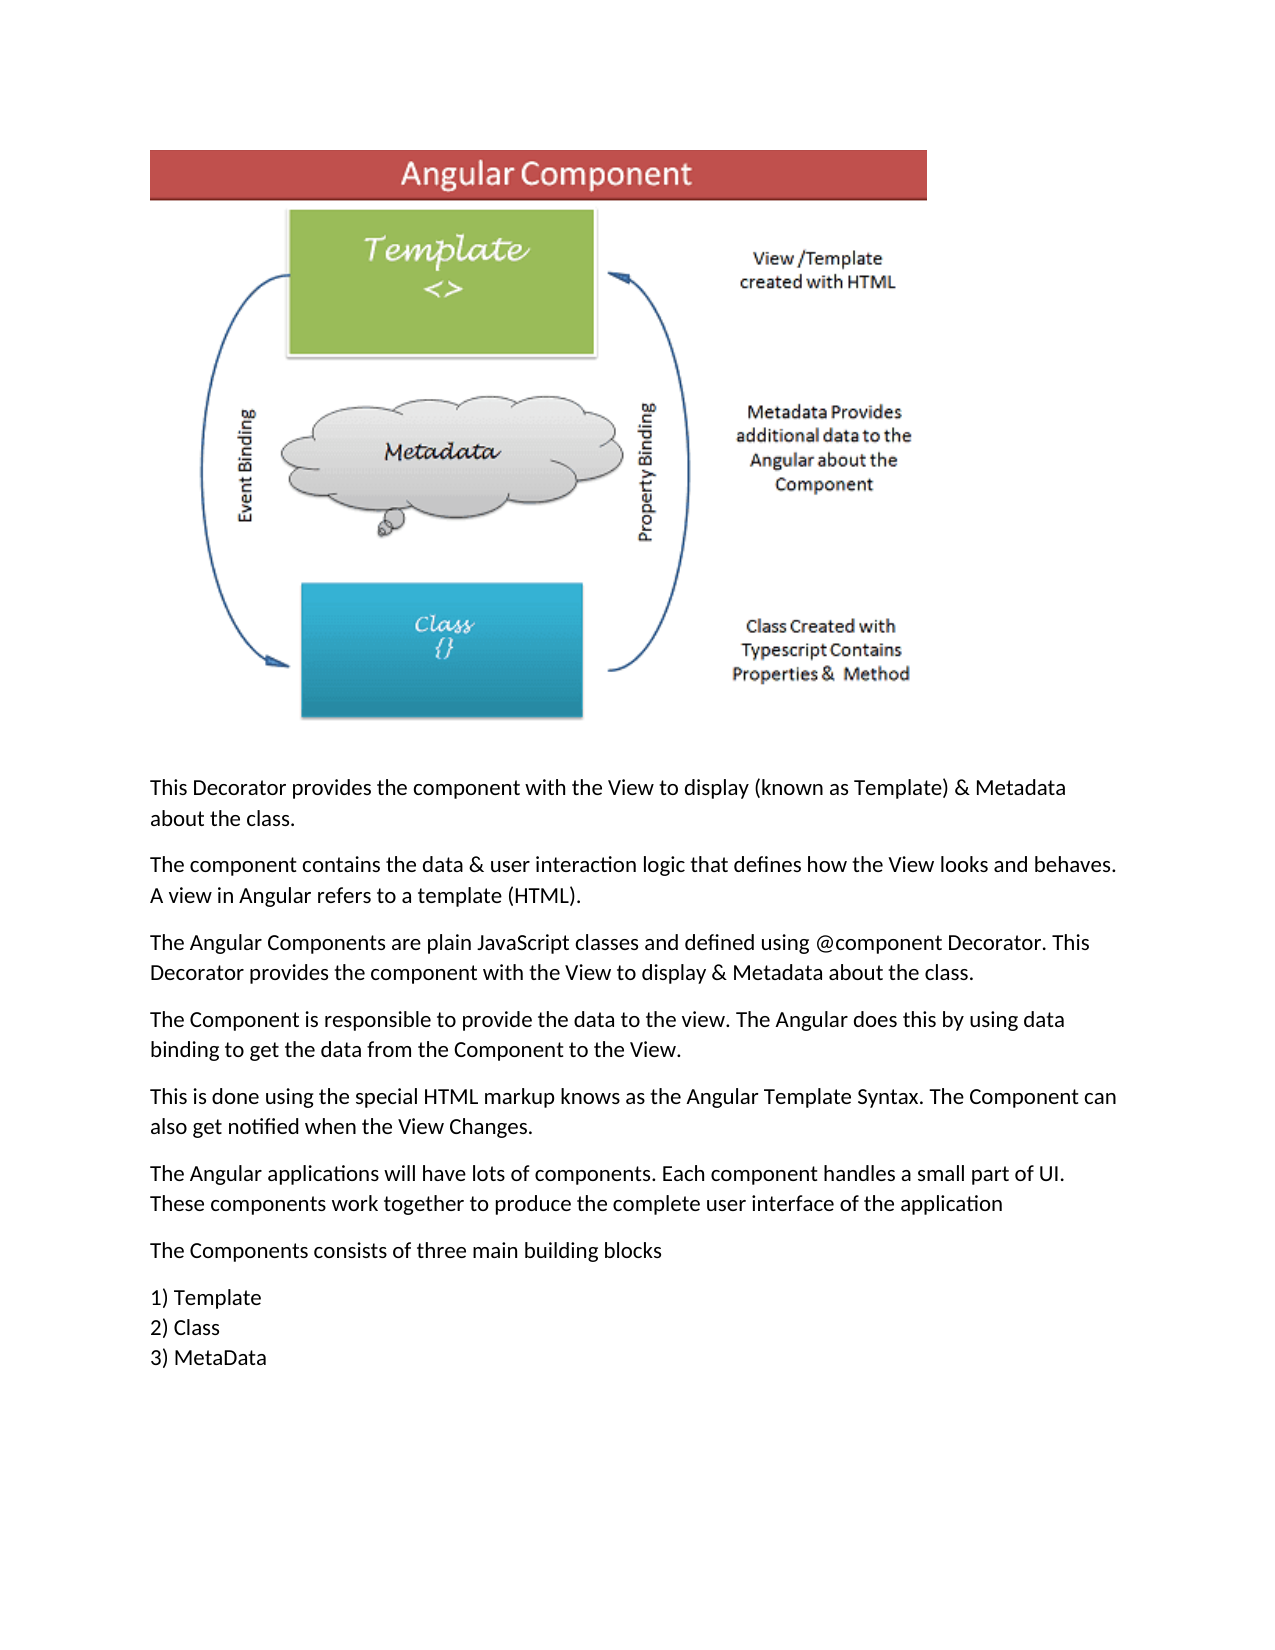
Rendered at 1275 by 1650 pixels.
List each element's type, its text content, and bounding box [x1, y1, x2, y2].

picture [150, 150, 927, 755]
text 2) Class [150, 1313, 1125, 1341]
text The component contains the data & user interaction logic that defines how the View looks and behaves. A view in Angular refers to a template (HTML). [150, 851, 1125, 909]
text 1) Template [150, 1283, 1125, 1311]
text The Angular applications will have lots of components. Each component handles a small part of UI. These components work together to produce the complete user interface of the application [150, 1159, 1125, 1217]
text The Components consists of three main building blocks [150, 1236, 1125, 1264]
text 3) MetaData [150, 1343, 1125, 1371]
text This Decorator provides the component with the View to display (known as Template) & Metadata about the class. [150, 773, 1125, 832]
text The Angular Components are plain JavaScript classes and defined using @component Decorator. This Decorator provides the component with the View to display & Metadata about the class. [150, 928, 1125, 986]
text This is done using the special HTML markup knows as the Angular Template Syntax. The Component can also get notified when the View Changes. [150, 1082, 1125, 1140]
text The Component is responsible to provide the data to the view. The Angular does this by using data binding to get the data from the Component to the View. [150, 1005, 1125, 1063]
